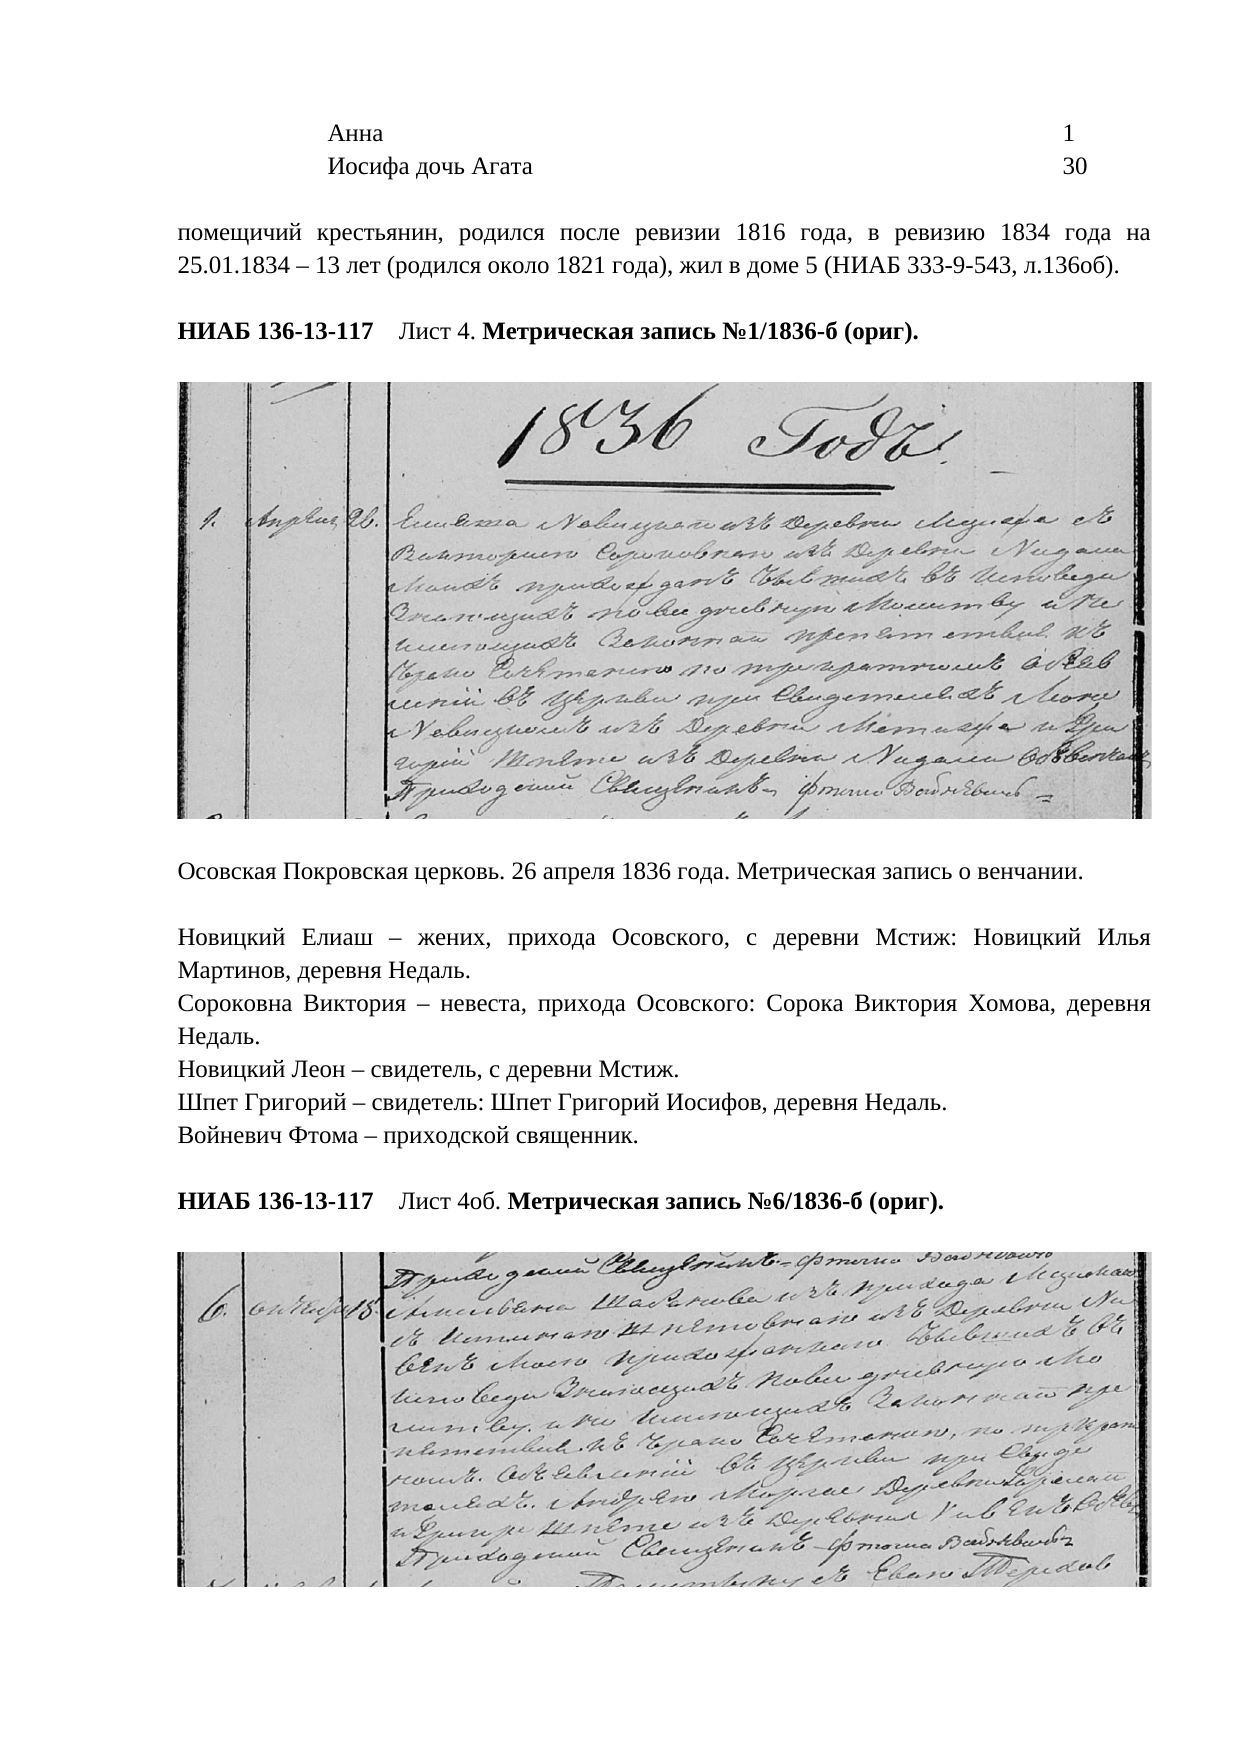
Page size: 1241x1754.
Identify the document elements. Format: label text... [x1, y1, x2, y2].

text Шпет Григорий – свидетель: Шпет Григорий Иосифов, деревня Недаль. [177, 1087, 1152, 1116]
text Сороковна Виктория – невеста, прихода Осовского: Сорока Виктория Хомова, деревня Недаль. [177, 988, 1152, 1050]
text Новицкий Леон – свидетель, с деревни Мстиж. [177, 1054, 1152, 1083]
picture [177, 382, 1152, 819]
text Войневич Фтома – приходской священник. [177, 1120, 1152, 1149]
text Анна 1 [252, 118, 1152, 147]
text Иосифа дочь Агата 30 [252, 151, 1152, 180]
text НИАБ 136-13-117 Лист 4об. Метрическая запись №6/1836-б (ориг). [177, 1186, 1152, 1215]
text Новицкий Елиаш – жених, прихода Осовского, с деревни Мстиж: Новицкий Илья Мартинов, деревня Недаль. [177, 922, 1152, 984]
text Осовская Покровская церковь. 26 апреля 1836 года. Метрическая запись о венчании. [177, 856, 1152, 885]
picture [177, 1252, 1152, 1587]
text НИАБ 136-13-117 Лист 4. Метрическая запись №1/1836-б (ориг). [177, 316, 1152, 345]
